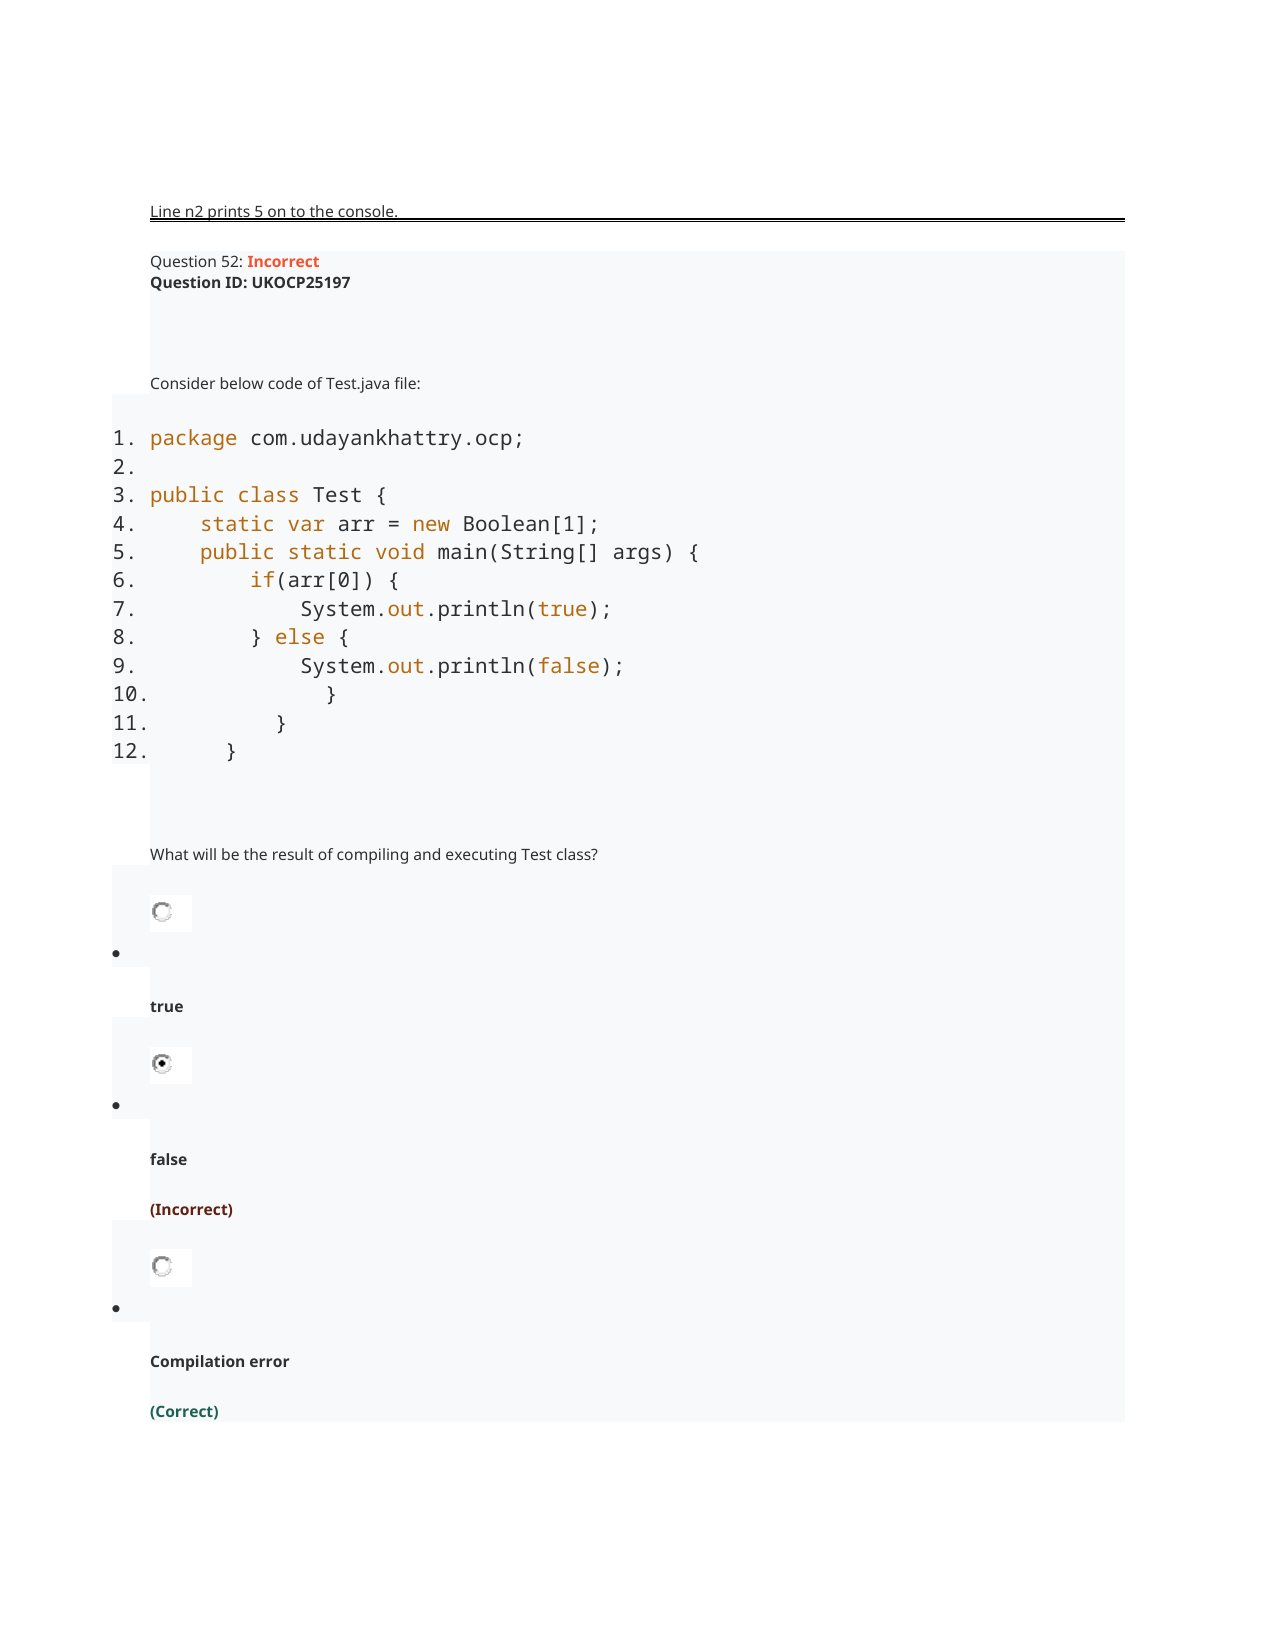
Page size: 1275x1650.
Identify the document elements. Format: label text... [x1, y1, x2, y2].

text false [150, 1148, 1125, 1169]
text Question ID: UKOCP25197 [150, 272, 1125, 293]
list static var arr = new Boolean[1]; [112, 509, 1125, 537]
list if(arr[0]) { [112, 566, 1125, 594]
list public class Test { [112, 480, 1125, 509]
text Compilation error [150, 1351, 1125, 1372]
text Consider below code of Test.java file: [150, 373, 1125, 394]
text (Incorrect) [150, 1199, 1125, 1220]
list System.out.println(false); [112, 651, 1125, 679]
text true [150, 996, 1125, 1017]
text Line n2 prints 5 on to the console. [150, 200, 1125, 218]
list System.out.println(true); [112, 594, 1125, 622]
list public static void main(String[] args) { [112, 537, 1125, 566]
list } else { [112, 622, 1125, 651]
text (Correct) [150, 1401, 1125, 1422]
list package com.udayankhattry.ocp; [112, 423, 1125, 452]
text What will be the result of compiling and executing Test class? [150, 844, 1125, 865]
list } [112, 736, 1125, 764]
list } [112, 708, 1125, 736]
text Question 52: Incorrect [150, 251, 1125, 272]
list } [112, 679, 1125, 708]
